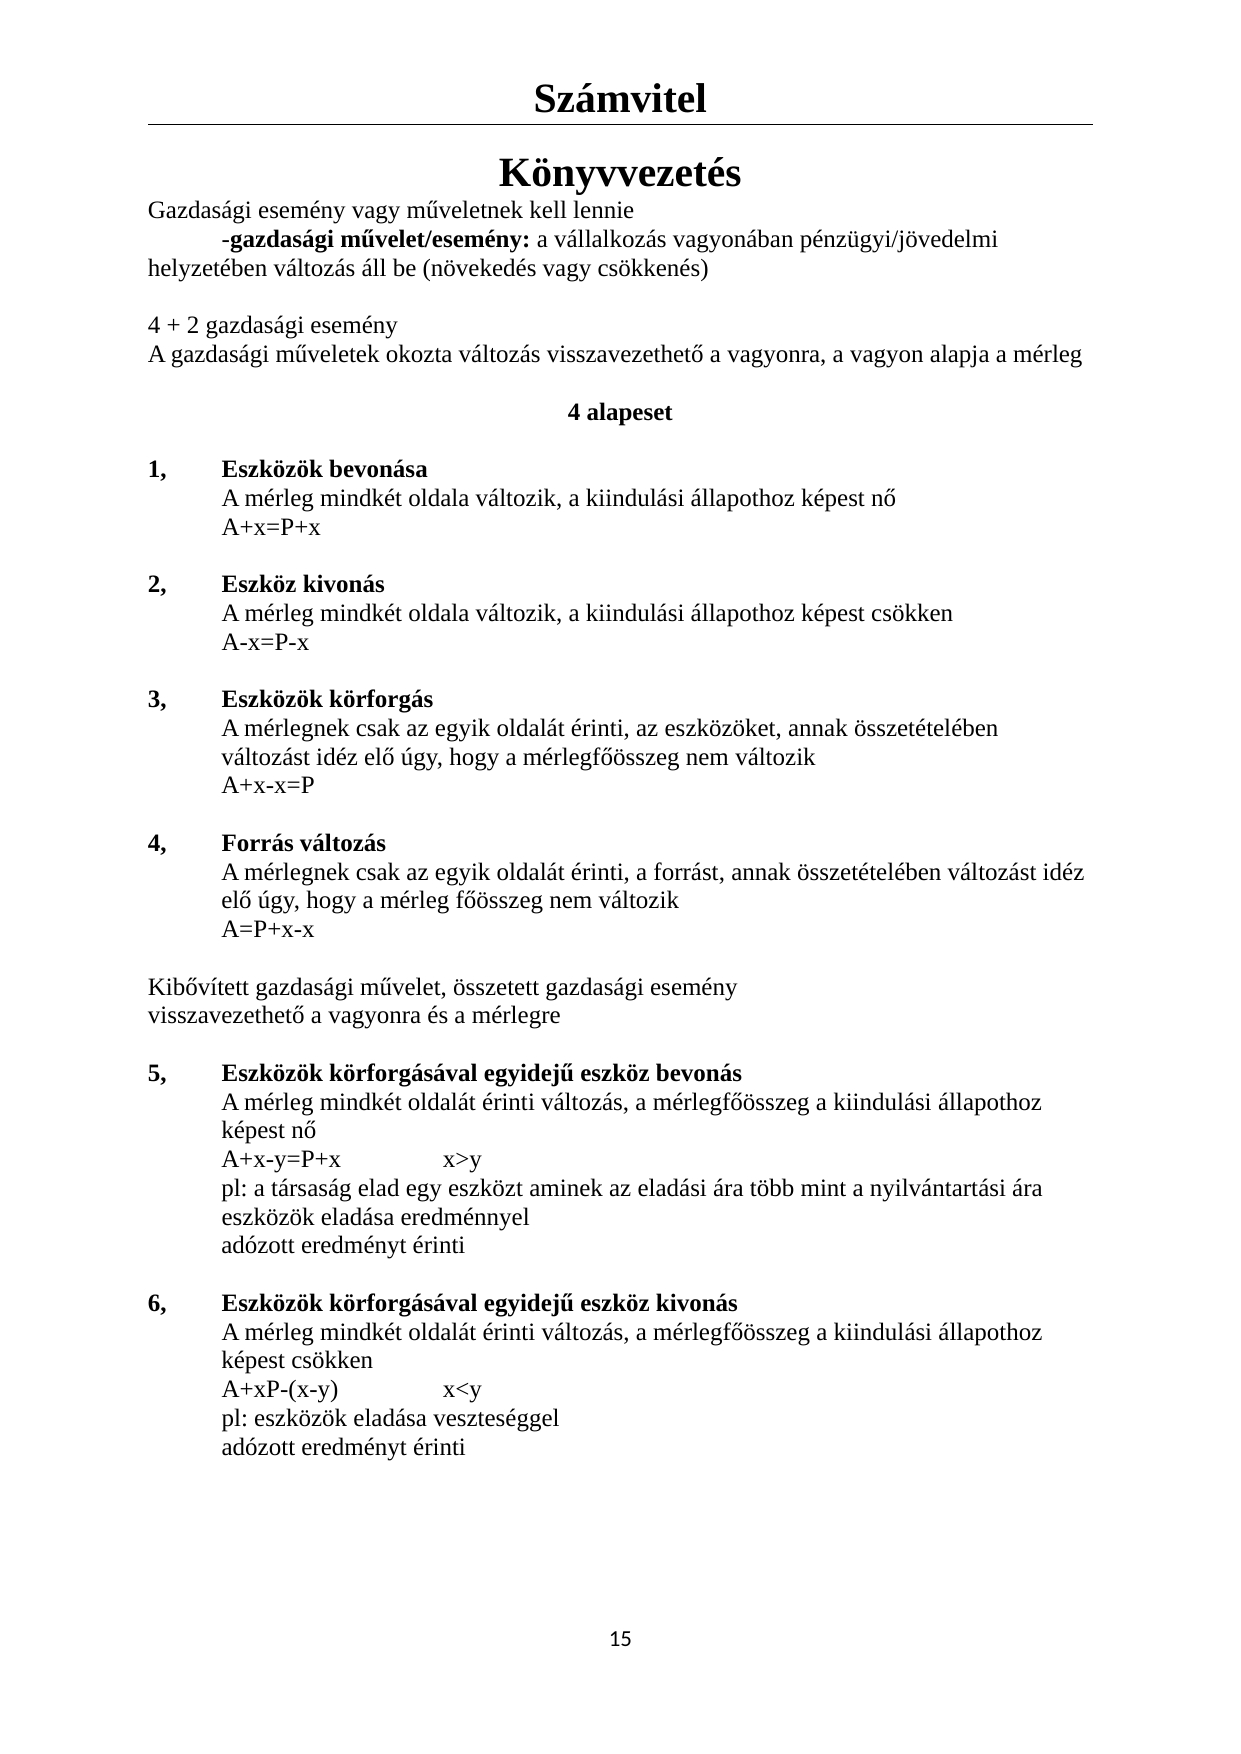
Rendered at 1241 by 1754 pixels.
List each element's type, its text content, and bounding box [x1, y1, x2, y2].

text A mérleg mindkét oldala változik, a kiindulási állapothoz képest nő [148, 483, 1093, 512]
text A mérleg mindkét oldala változik, a kiindulási állapothoz képest csökken [148, 598, 1093, 627]
text Könyvvezetés [148, 148, 1093, 196]
text 5, Eszközök körforgásával egyidejű eszköz bevonás [148, 1058, 1093, 1087]
text A mérleg mindkét oldalát érinti változás, a mérlegfőösszeg a kiindulási állapothoz képest nő [221, 1087, 1093, 1144]
text 4 alapeset [148, 397, 1093, 426]
text A+x=P+x [148, 512, 1093, 541]
text -gazdasági művelet/esemény: a vállalkozás vagyonában pénzügyi/jövedelmi helyzetében változás áll be (növekedés vagy csökkenés) [148, 224, 1093, 282]
text eszközök eladása eredménnyel [221, 1202, 1093, 1231]
text A gazdasági műveletek okozta változás visszavezethető a vagyonra, a vagyon alapja a mérleg [148, 339, 1093, 368]
text adózott eredményt érinti [221, 1231, 1093, 1259]
text pl: a társaság elad egy eszközt aminek az eladási ára több mint a nyilvántartási ára [221, 1173, 1093, 1202]
text 1, Eszközök bevonása [148, 454, 1093, 483]
text 3, Eszközök körforgás [148, 684, 1093, 713]
text Kibővített gazdasági művelet, összetett gazdasági esemény [148, 972, 1093, 1001]
text A mérleg mindkét oldalát érinti változás, a mérlegfőösszeg a kiindulási állapothoz képest csökken [221, 1317, 1093, 1374]
text 6, Eszközök körforgásával egyidejű eszköz kivonás [148, 1288, 1093, 1317]
text pl: eszközök eladása veszteséggel [148, 1403, 1093, 1432]
text A=P+x-x [221, 914, 1093, 943]
text 4, Forrás változás [148, 828, 1093, 857]
text 4 + 2 gazdasági esemény [148, 311, 1093, 339]
text A+x-x=P [221, 771, 1093, 799]
text A-x=P-x [148, 627, 1093, 656]
text A+xP-(x-y) x<y [148, 1374, 1093, 1403]
text Gazdasági esemény vagy műveletnek kell lennie [148, 196, 1093, 224]
text A mérlegnek csak az egyik oldalát érinti, az eszközöket, annak összetételében változást idéz elő úgy, hogy a mérlegfőösszeg nem változik [221, 713, 1093, 771]
text 2, Eszköz kivonás [148, 569, 1093, 598]
text A+x-y=P+x x>y [221, 1144, 1093, 1173]
text adózott eredményt érinti [148, 1432, 1093, 1461]
text A mérlegnek csak az egyik oldalát érinti, a forrást, annak összetételében változást idéz elő úgy, hogy a mérleg főösszeg nem változik [221, 857, 1093, 914]
text visszavezethető a vagyonra és a mérlegre [148, 1001, 1093, 1029]
